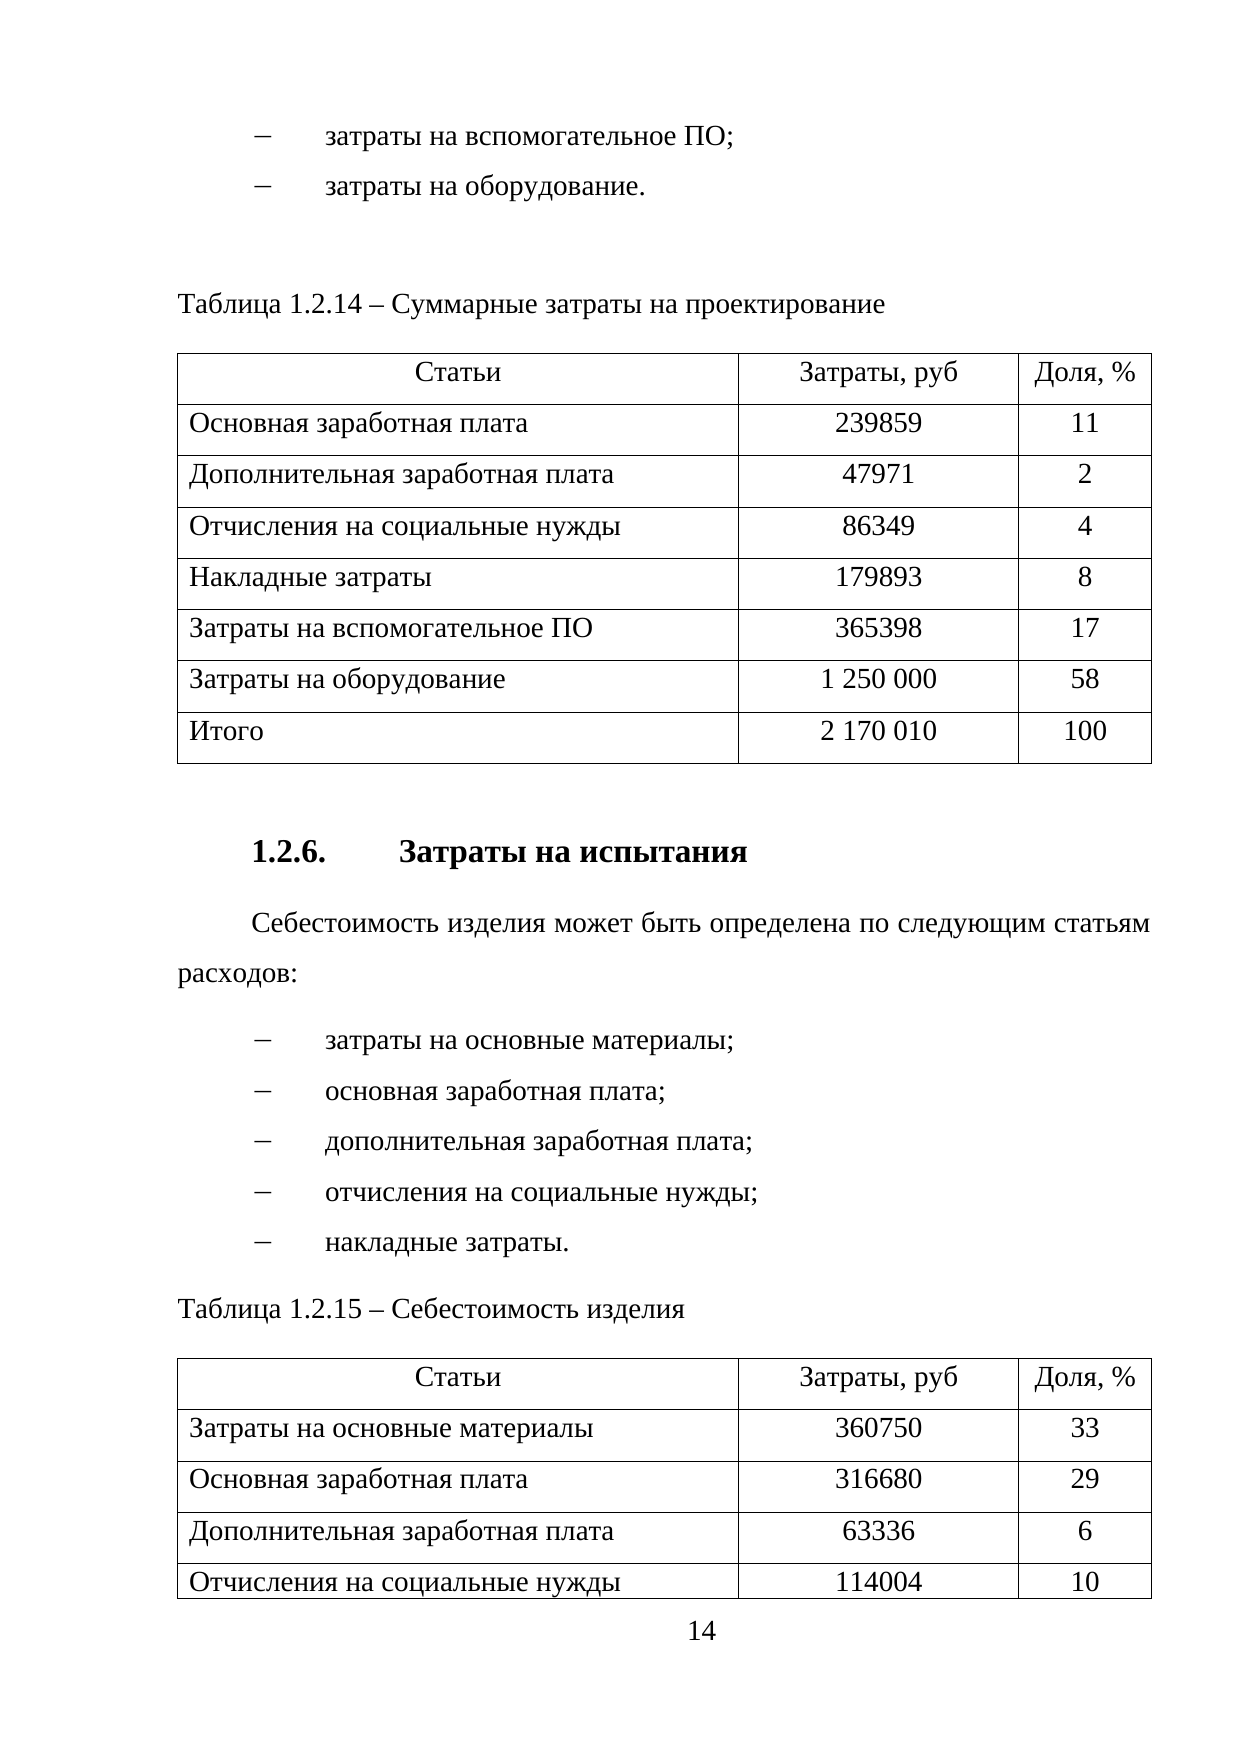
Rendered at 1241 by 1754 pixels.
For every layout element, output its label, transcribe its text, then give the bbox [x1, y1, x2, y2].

table_cell 86349 [739, 508, 1018, 558]
table_cell Отчисления на социальные нужды [178, 508, 738, 558]
table_cell 1 250 000 [739, 661, 1018, 712]
list основная заработная плата; [177, 1073, 1152, 1106]
table_cell 360750 [739, 1410, 1018, 1461]
table_cell Основная заработная плата [178, 405, 738, 455]
list затраты на оборудование. [177, 168, 1152, 202]
table_cell 11 [1019, 405, 1151, 455]
table_cell 33 [1019, 1410, 1151, 1461]
text Себестоимость изделия может быть определена по следующим статьям расходов: [177, 905, 1152, 989]
table_cell 17 [1019, 610, 1151, 660]
table_cell Затраты на оборудование [178, 661, 738, 712]
table_cell 6 [1019, 1513, 1151, 1563]
table_cell 10 [1019, 1564, 1151, 1598]
table_header Затраты, руб [739, 354, 1018, 404]
table_cell 114004 [739, 1564, 1018, 1598]
table_cell Затраты на вспомогательное ПО [178, 610, 738, 660]
table_cell Основная заработная плата [178, 1462, 738, 1512]
table_cell 8 [1019, 559, 1151, 609]
table_cell Дополнительная заработная плата [178, 1513, 738, 1563]
table_cell 365398 [739, 610, 1018, 660]
list затраты на вспомогательное ПО; [177, 118, 1152, 152]
table_cell 179893 [739, 559, 1018, 609]
table_header Доля, % [1019, 354, 1151, 404]
subtitle Затраты на испытания [177, 831, 1152, 869]
table_cell 316680 [739, 1462, 1018, 1512]
list затраты на основные материалы; [177, 1022, 1152, 1056]
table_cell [178, 1564, 738, 1598]
table_cell Итого [178, 713, 738, 763]
table_cell 58 [1019, 661, 1151, 712]
list дополнительная заработная плата; [177, 1123, 1152, 1157]
table_cell 100 [1019, 713, 1151, 763]
list накладные затраты. [177, 1224, 1152, 1258]
table_cell 2 [1019, 456, 1151, 507]
list отчисления на социальные нужды; [177, 1174, 1152, 1207]
table_header Затраты, руб [739, 1359, 1018, 1409]
table_cell 63336 [739, 1513, 1018, 1563]
table_cell 29 [1019, 1462, 1151, 1512]
table_header Доля, % [1019, 1359, 1151, 1409]
table_cell Накладные затраты [178, 559, 738, 609]
table_cell 4 [1019, 508, 1151, 558]
table_header Статьи [178, 354, 738, 404]
table_cell 47971 [739, 456, 1018, 507]
table_cell 2 170 010 [739, 713, 1018, 763]
table_cell Затраты на основные материалы [178, 1410, 738, 1461]
table_cell 239859 [739, 405, 1018, 455]
table_header Статьи [178, 1359, 738, 1409]
table_cell Дополнительная заработная плата [178, 456, 738, 507]
